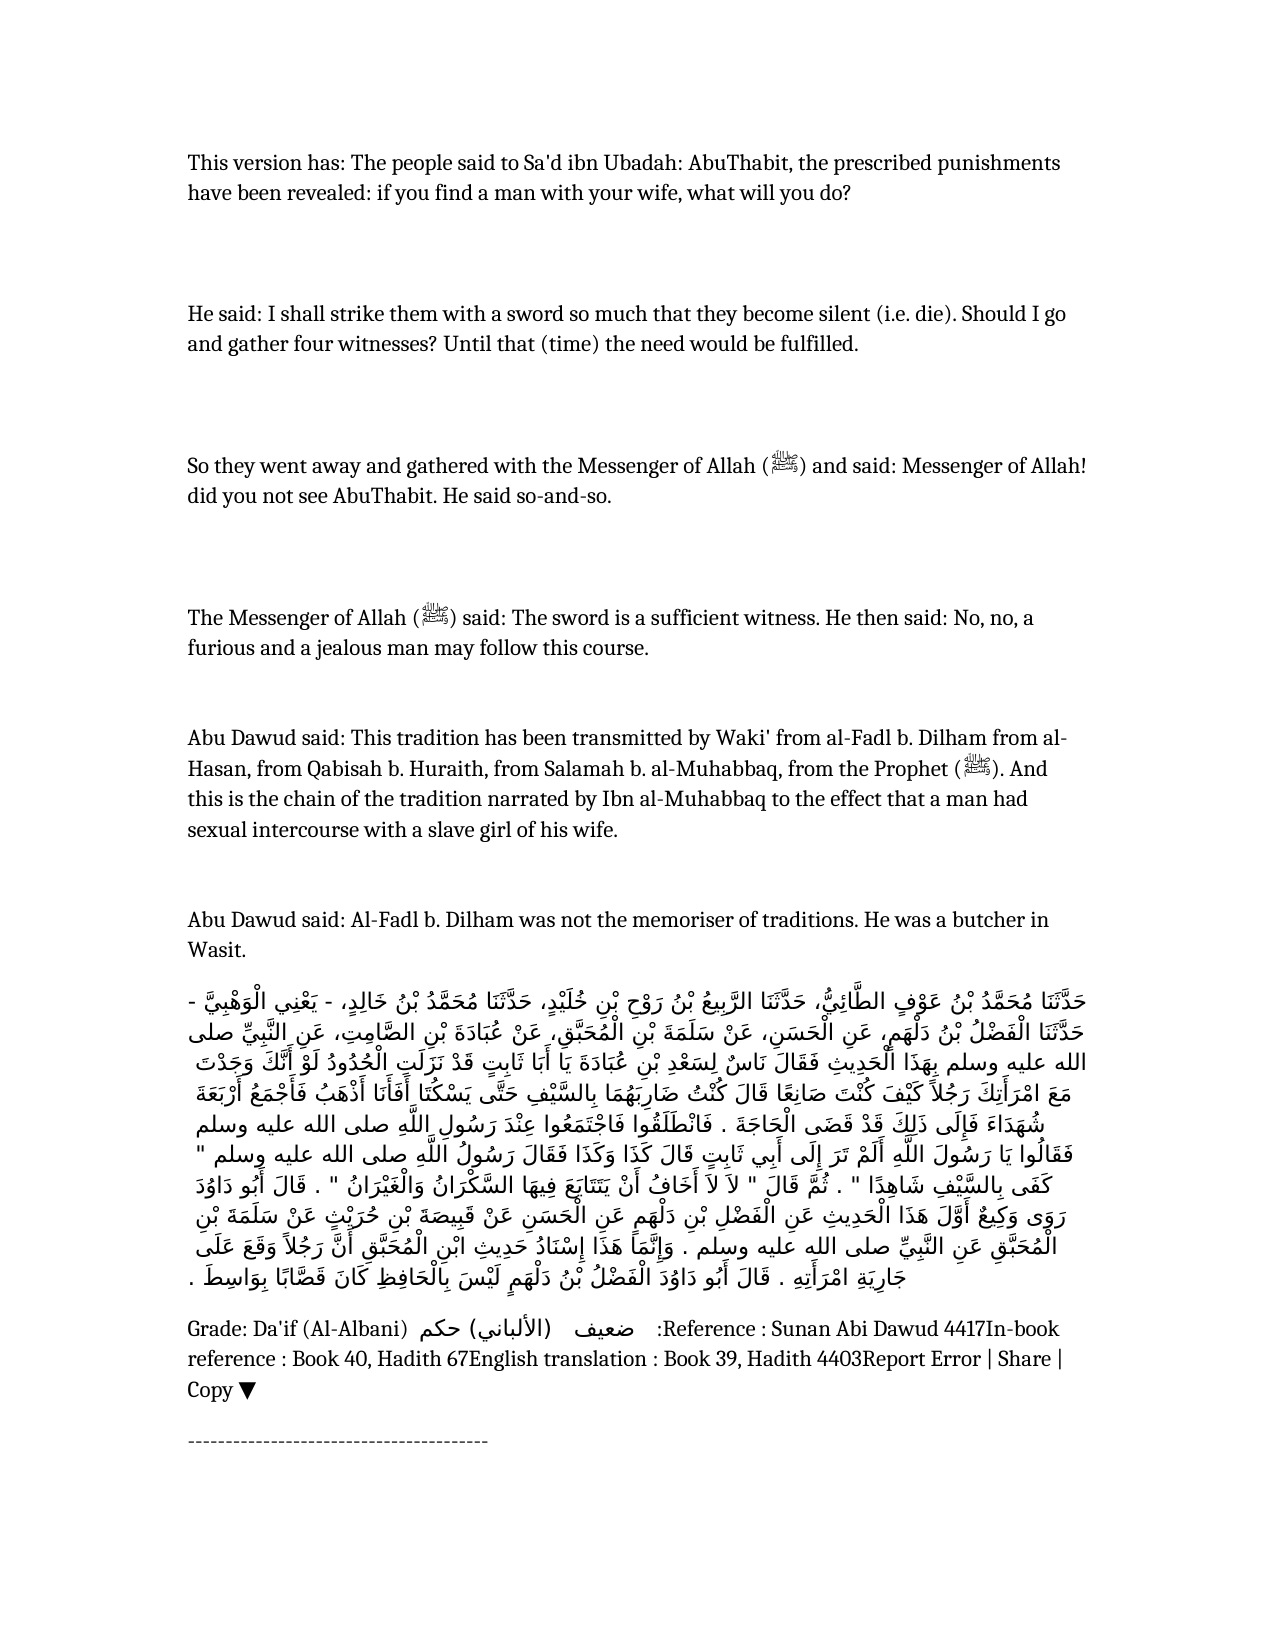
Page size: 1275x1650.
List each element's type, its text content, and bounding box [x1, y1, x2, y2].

text ---------------------------------------- [187, 1427, 1087, 1454]
text Grade: Da'if (Al-Albani) ضعيف (الألباني) حكم :Reference : Sunan Abi Dawud 4417In-book reference : Book 40, Hadith 67English translation : Book 39, Hadith 4403Report Error | Share | Copy ▼ [187, 1315, 1087, 1403]
text حَدَّثَنَا مُحَمَّدُ بْنُ عَوْفٍ الطَّائِيُّ، حَدَّثَنَا الرَّبِيعُ بْنُ رَوْحِ بْنِ خُلَيْدٍ، حَدَّثَنَا مُحَمَّدُ بْنُ خَالِدٍ، - يَعْنِي الْوَهْبِيَّ - حَدَّثَنَا الْفَضْلُ بْنُ دَلْهَمٍ، عَنِ الْحَسَنِ، عَنْ سَلَمَةَ بْنِ الْمُحَبَّقِ، عَنْ عُبَادَةَ بْنِ الصَّامِتِ، عَنِ النَّبِيِّ صلى الله عليه وسلم بِهَذَا الْحَدِيثِ فَقَالَ نَاسٌ لِسَعْدِ بْنِ عُبَادَةَ يَا أَبَا ثَابِتٍ قَدْ نَزَلَتِ الْحُدُودُ لَوْ أَنَّكَ وَجَدْتَ مَعَ امْرَأَتِكَ رَجُلاً كَيْفَ كُنْتَ صَانِعًا قَالَ كُنْتُ ضَارِبَهُمَا بِالسَّيْفِ حَتَّى يَسْكُتَا أَفَأَنَا أَذْهَبُ فَأَجْمَعُ أَرْبَعَةَ شُهَدَاءَ فَإِلَى ذَلِكَ قَدْ قَضَى الْحَاجَةَ ‏.‏ فَانْطَلَقُوا فَاجْتَمَعُوا عِنْدَ رَسُولِ اللَّهِ صلى الله عليه وسلم فَقَالُوا يَا رَسُولَ اللَّهِ أَلَمْ تَرَ إِلَى أَبِي ثَابِتٍ قَالَ كَذَا وَكَذَا فَقَالَ رَسُولُ اللَّهِ صلى الله عليه وسلم ‏"‏ كَفَى بِالسَّيْفِ شَاهِدًا ‏"‏ ‏.‏ ثُمَّ قَالَ ‏"‏ لاَ لاَ أَخَافُ أَنْ يَتَتَايَعَ فِيهَا السَّكْرَانُ وَالْغَيْرَانُ ‏"‏ ‏.‏ قَالَ أَبُو دَاوُدَ رَوَى وَكِيعٌ أَوَّلَ هَذَا الْحَدِيثِ عَنِ الْفَضْلِ بْنِ دَلْهَمٍ عَنِ الْحَسَنِ عَنْ قَبِيصَةَ بْنِ حُرَيْثٍ عَنْ سَلَمَةَ بْنِ الْمُحَبَّقِ عَنِ النَّبِيِّ صلى الله عليه وسلم ‏.‏ وَإِنَّمَا هَذَا إِسْنَادُ حَدِيثِ ابْنِ الْمُحَبَّقِ أَنَّ رَجُلاً وَقَعَ عَلَى جَارِيَةِ امْرَأَتِهِ ‏.‏ قَالَ أَبُو دَاوُدَ الْفَضْلُ بْنُ دَلْهَمٍ لَيْسَ بِالْحَافِظِ كَانَ قَصَّابًا بِوَاسِطَ ‏.‏ [187, 988, 1087, 1291]
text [187, 150, 1087, 964]
